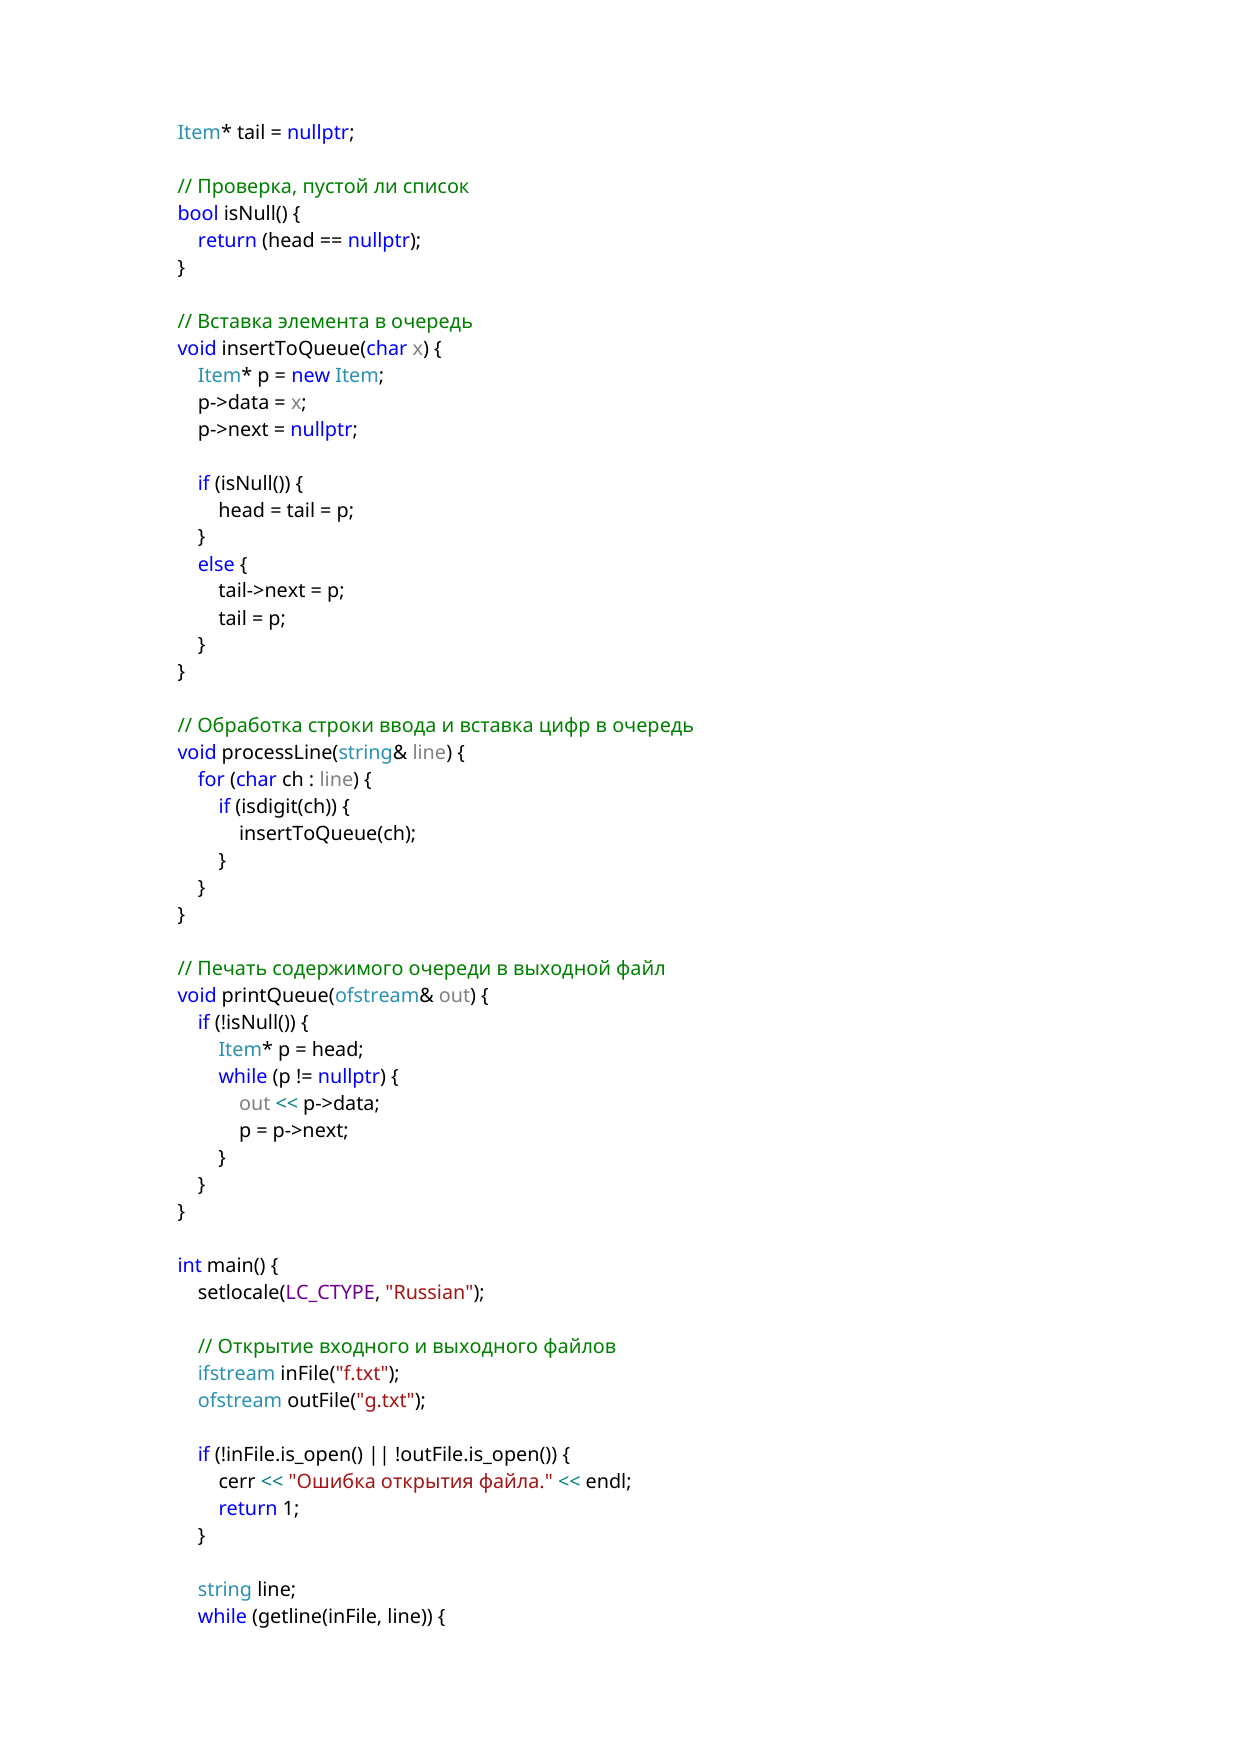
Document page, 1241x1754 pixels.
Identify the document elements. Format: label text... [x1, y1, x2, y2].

text return 1; [177, 1494, 1152, 1521]
text if (isNull()) { [177, 469, 1152, 496]
text if (!isNull()) { [177, 1008, 1152, 1035]
text void processLine(string& line) { [177, 739, 1152, 766]
text } [177, 253, 1152, 280]
text string line; [177, 1575, 1152, 1602]
text } [177, 658, 1152, 685]
text if (isdigit(ch)) { [177, 793, 1152, 819]
text p->data = x; [177, 388, 1152, 415]
text // Печать содержимого очереди в выходной файл [177, 954, 1152, 981]
text setlocale(LC_CTYPE, "Russian"); [177, 1278, 1152, 1305]
text } [177, 1197, 1152, 1224]
text } [177, 1521, 1152, 1548]
text Item* tail = nullptr; [177, 118, 1152, 145]
text Item* p = new Item; [177, 361, 1152, 388]
text // Проверка, пустой ли список [177, 172, 1152, 199]
text void insertToQueue(char x) { [177, 334, 1152, 361]
text insertToQueue(ch); [177, 819, 1152, 847]
text ifstream inFile("f.txt"); [177, 1359, 1152, 1386]
text out << p->data; [177, 1089, 1152, 1116]
text // Обработка строки ввода и вставка цифр в очередь [177, 712, 1152, 739]
text } [177, 873, 1152, 901]
text } [177, 847, 1152, 873]
text return (head == nullptr); [177, 226, 1152, 253]
text int main() { [177, 1251, 1152, 1278]
text // Вставка элемента в очередь [177, 307, 1152, 334]
text } [177, 523, 1152, 550]
text while (p != nullptr) { [177, 1062, 1152, 1089]
text if (!inFile.is_open() || !outFile.is_open()) { [177, 1440, 1152, 1467]
text while (getline(inFile, line)) { [177, 1602, 1152, 1629]
text for (char ch : line) { [177, 766, 1152, 793]
text cerr << "Ошибка открытия файла." << endl; [177, 1467, 1152, 1494]
text ofstream outFile("g.txt"); [177, 1386, 1152, 1413]
text void printQueue(ofstream& out) { [177, 981, 1152, 1008]
text p = p->next; [177, 1116, 1152, 1143]
text } [177, 631, 1152, 658]
text head = tail = p; [177, 496, 1152, 523]
text } [177, 901, 1152, 927]
text tail->next = p; [177, 577, 1152, 604]
text bool isNull() { [177, 199, 1152, 226]
text else { [177, 550, 1152, 577]
text } [177, 1170, 1152, 1197]
text p->next = nullptr; [177, 415, 1152, 442]
text tail = p; [177, 604, 1152, 631]
text // Открытие входного и выходного файлов [177, 1332, 1152, 1359]
text Item* p = head; [177, 1035, 1152, 1062]
text } [177, 1143, 1152, 1170]
